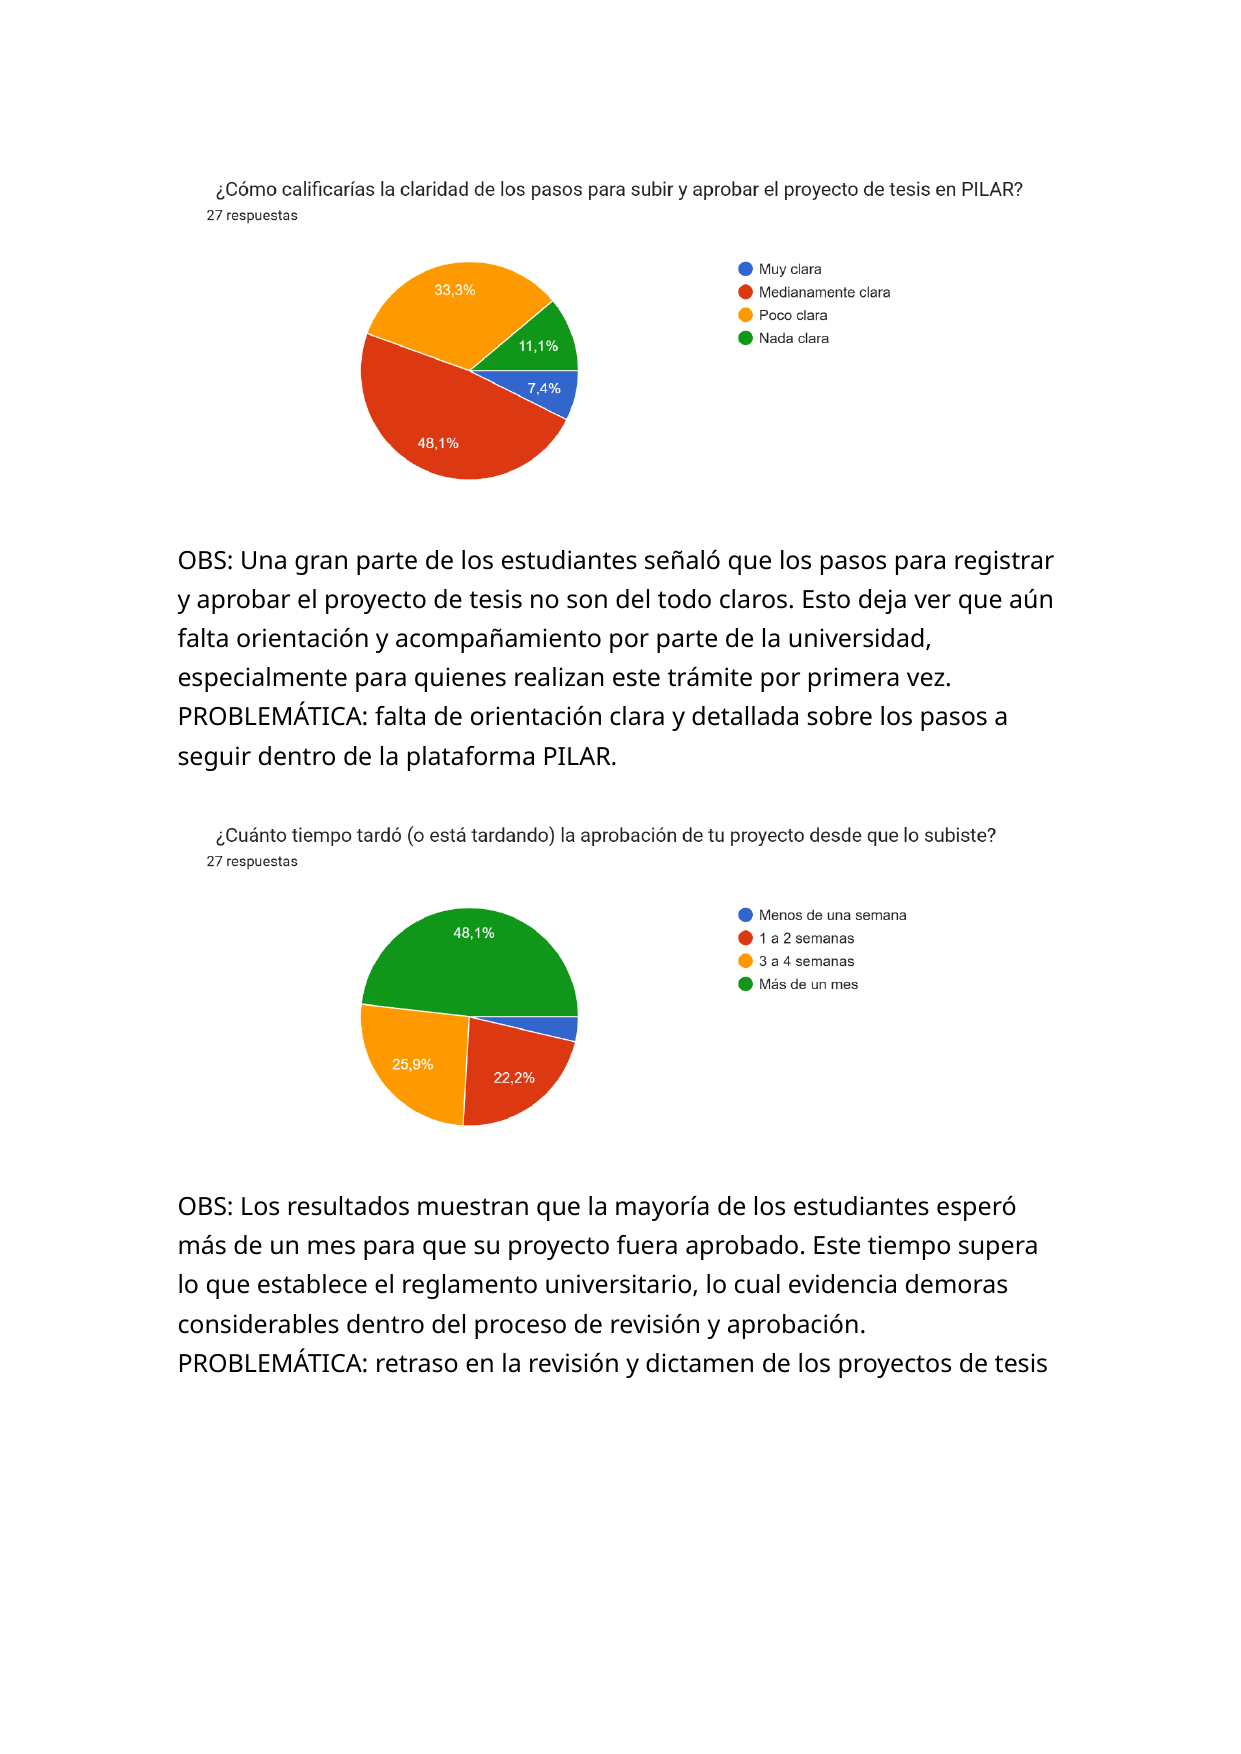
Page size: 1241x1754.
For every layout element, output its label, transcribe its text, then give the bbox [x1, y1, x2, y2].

picture [177, 794, 1063, 1167]
text OBS: Los resultados muestran que la mayoría de los estudiantes esperó más de un mes para que su proyecto fuera aprobado. Este tiempo supera lo que establece el reglamento universitario, lo cual evidencia demoras considerables dentro del proceso de revisión y aprobación. PROBLEMÁTICA: retraso en la revisión y dictamen de los proyectos de tesis [177, 1189, 1063, 1379]
text OBS: Una gran parte de los estudiantes señaló que los pasos para registrar y aprobar el proyecto de tesis no son del todo claros. Esto deja ver que aún falta orientación y acompañamiento por parte de la universidad, especialmente para quienes realizan este trámite por primera vez. PROBLEMÁTICA: falta de orientación clara y detallada sobre los pasos a seguir dentro de la plataforma PILAR. [177, 542, 1063, 772]
picture [177, 147, 1063, 521]
